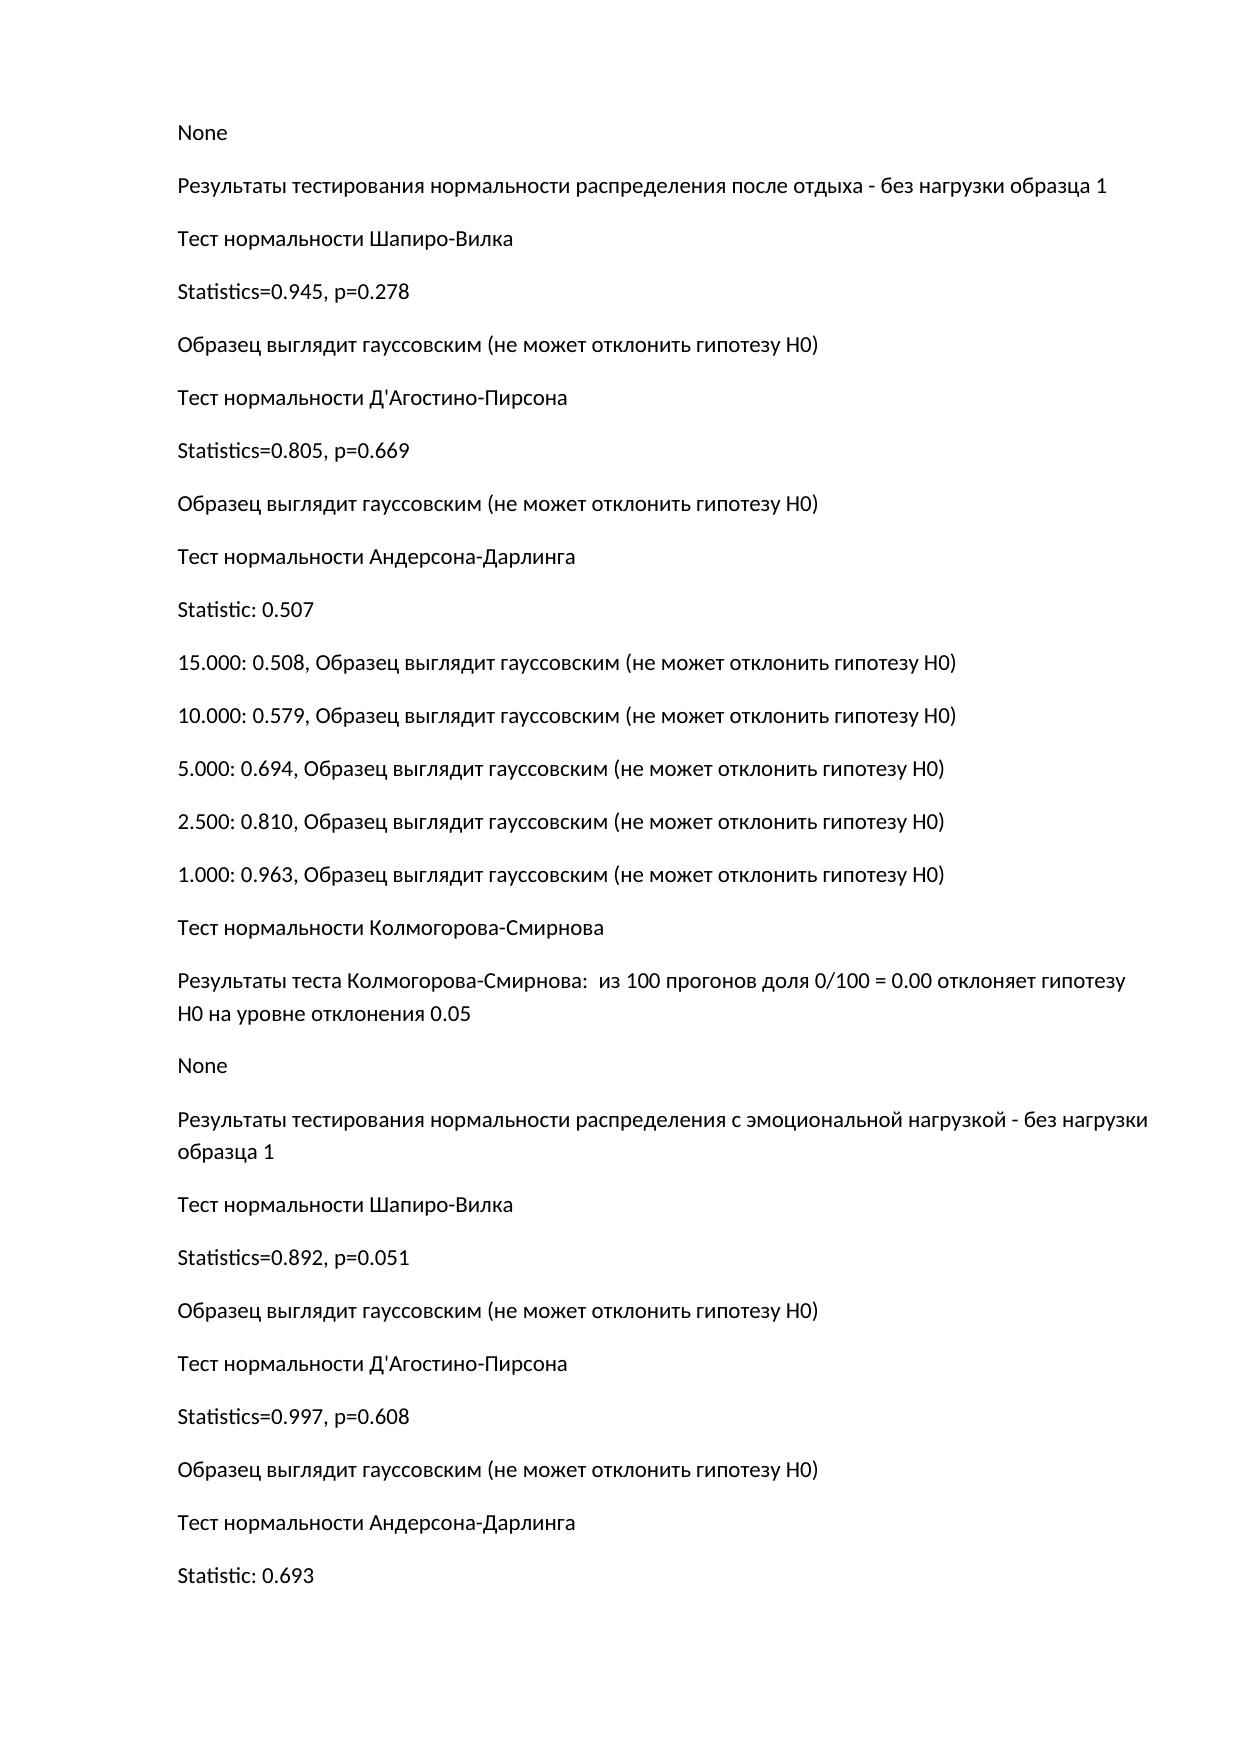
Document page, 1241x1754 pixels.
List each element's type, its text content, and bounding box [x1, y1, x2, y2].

text Statistics=0.892, p=0.051 [177, 1243, 1152, 1271]
text 10.000: 0.579, Образец выглядит гауссовским (не может отклонить гипотезу H0) [177, 701, 1152, 729]
text None [177, 118, 1152, 146]
text Тест нормальности Д'Агостино-Пирсона [177, 1349, 1152, 1377]
text Тест нормальности Андерсона-Дарлинга [177, 1508, 1152, 1536]
text 15.000: 0.508, Образец выглядит гауссовским (не может отклонить гипотезу H0) [177, 648, 1152, 676]
text 1.000: 0.963, Образец выглядит гауссовским (не может отклонить гипотезу H0) [177, 860, 1152, 888]
text Statistics=0.997, p=0.608 [177, 1402, 1152, 1430]
text Statistic: 0.693 [177, 1561, 1152, 1589]
text Образец выглядит гауссовским (не может отклонить гипотезу H0) [177, 1455, 1152, 1483]
text Statistic: 0.507 [177, 595, 1152, 623]
text Statistics=0.945, p=0.278 [177, 277, 1152, 305]
text Результаты теста Колмогорова-Смирнова: из 100 прогонов доля 0/100 = 0.00 отклоняет гипотезу H0 на уровне отклонения 0.05 [177, 966, 1152, 1027]
text Образец выглядит гауссовским (не может отклонить гипотезу H0) [177, 1296, 1152, 1324]
text Результаты тестирования нормальности распределения после отдыха - без нагрузки образца 1 [177, 171, 1152, 199]
text Образец выглядит гауссовским (не может отклонить гипотезу H0) [177, 489, 1152, 517]
text Тест нормальности Шапиро-Вилка [177, 224, 1152, 252]
text Тест нормальности Шапиро-Вилка [177, 1190, 1152, 1218]
text Образец выглядит гауссовским (не может отклонить гипотезу H0) [177, 330, 1152, 358]
text Тест нормальности Колмогорова-Смирнова [177, 913, 1152, 941]
text Тест нормальности Андерсона-Дарлинга [177, 542, 1152, 570]
text Результаты тестирования нормальности распределения с эмоциональной нагрузкой - без нагрузки образца 1 [177, 1105, 1152, 1165]
text None [177, 1052, 1152, 1080]
text 5.000: 0.694, Образец выглядит гауссовским (не может отклонить гипотезу H0) [177, 754, 1152, 782]
text Statistics=0.805, p=0.669 [177, 436, 1152, 464]
text 2.500: 0.810, Образец выглядит гауссовским (не может отклонить гипотезу H0) [177, 807, 1152, 835]
text Тест нормальности Д'Агостино-Пирсона [177, 383, 1152, 411]
